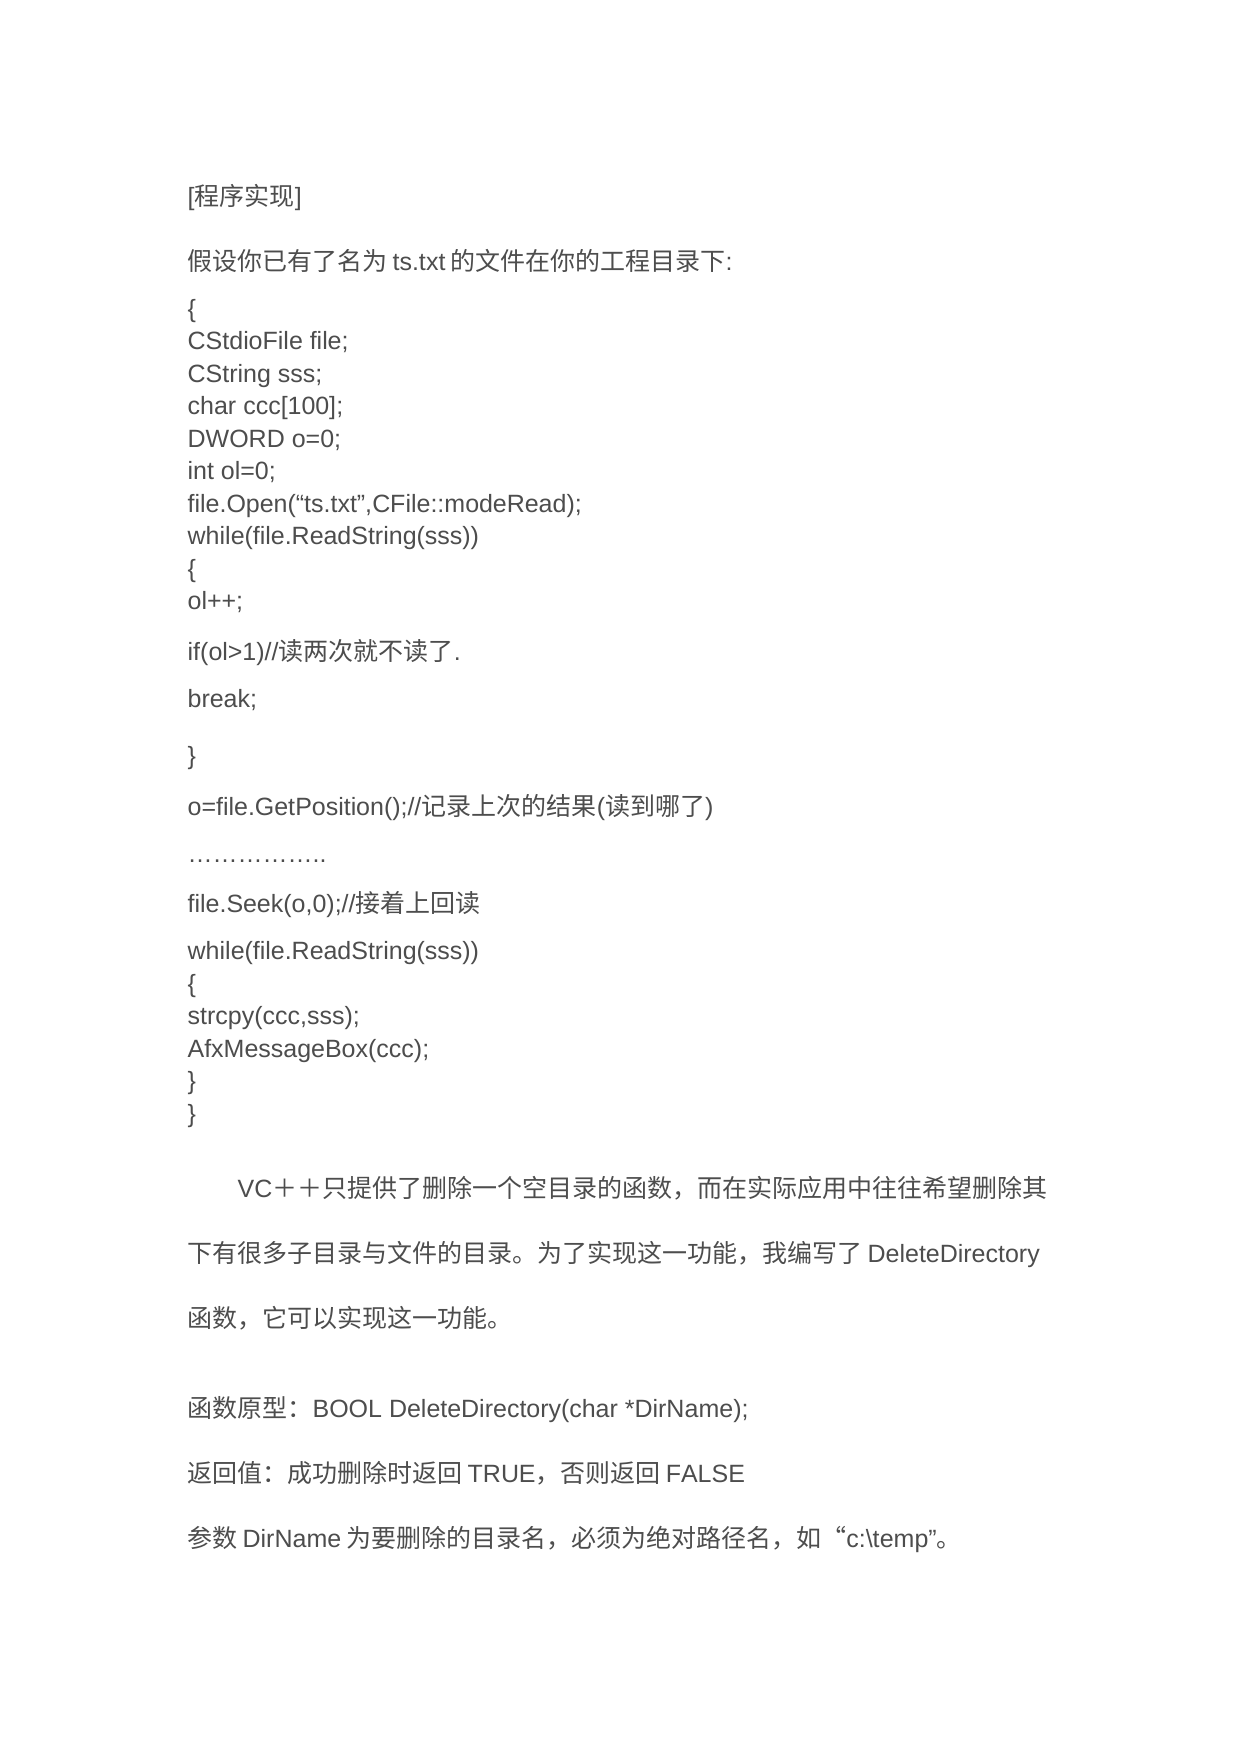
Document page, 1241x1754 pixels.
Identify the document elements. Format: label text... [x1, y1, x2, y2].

text } o=file.GetPosition();//记录上次的结果(读到哪了) …………….. file.Seek(o,0);//接着上回读 while(file.ReadString(sss)) { strcpy(ccc,sss); AfxMessageBox(ccc); } } [187, 739, 1053, 1129]
text VC＋＋只提供了删除一个空目录的函数，而在实际应用中往往希望删除其下有很多子目录与文件的目录。为了实现这一功能，我编写了DeleteDirectory函数，它可以实现这一功能。 [187, 1154, 1053, 1349]
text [187, 162, 1053, 714]
text 函数原型：BOOL DeleteDirectory(char *DirName); 返回值：成功删除时返回TRUE，否则返回FALSE 参数DirName为要删除的目录名，必须为绝对路径名，如“c:\temp”。 [187, 1374, 1053, 1569]
